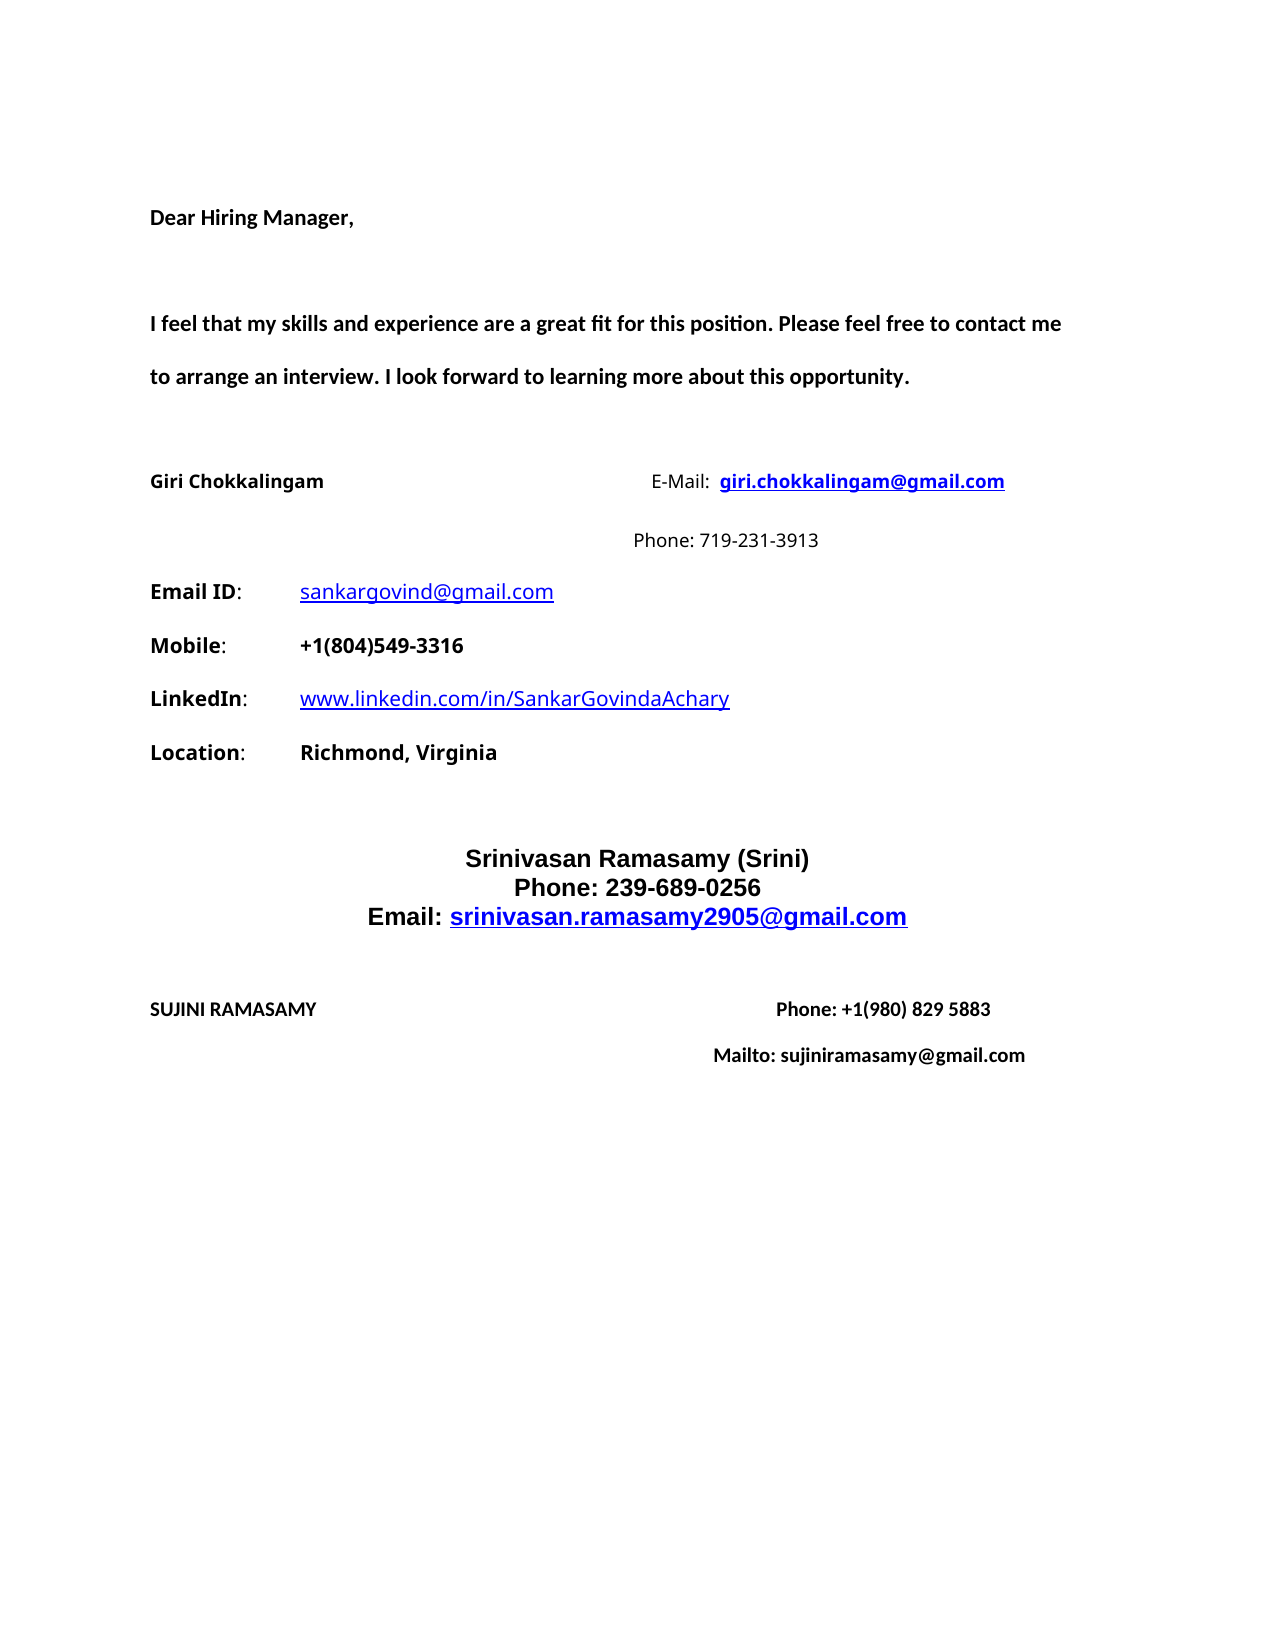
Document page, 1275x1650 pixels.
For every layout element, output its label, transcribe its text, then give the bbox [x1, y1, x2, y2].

text LinkedIn: www.linkedin.com/in/SankarGovindaAchary [150, 684, 1125, 713]
text SUJINI RAMASAMY Phone: +1(980) 829 5883 [150, 988, 1125, 1022]
text Giri Chokkalingam E-Mail: giri.chokkalingam@gmail.com [150, 468, 1125, 494]
text to arrange an interview. I look forward to learning more about this opportunity. [150, 362, 1125, 390]
text Phone: 719-231-3913 [150, 527, 1125, 553]
text Srinivasan Ramasamy (Srini) [150, 844, 1125, 873]
text Dear Hiring Manager, [150, 203, 1125, 231]
text Mobile: +1(804)549-3316 [150, 631, 1125, 659]
text Mailto: sujiniramasamy@gmail.com [150, 1042, 1125, 1068]
text Location: Richmond, Virginia [150, 738, 1125, 766]
text Phone: 239-689-0256 Email: srinivasan.ramasamy2905@gmail.com [150, 873, 1125, 931]
text I feel that my skills and experience are a great fit for this position. Please feel free to contact me [150, 309, 1125, 337]
text Email ID: sankargovind@gmail.com [150, 577, 1125, 606]
